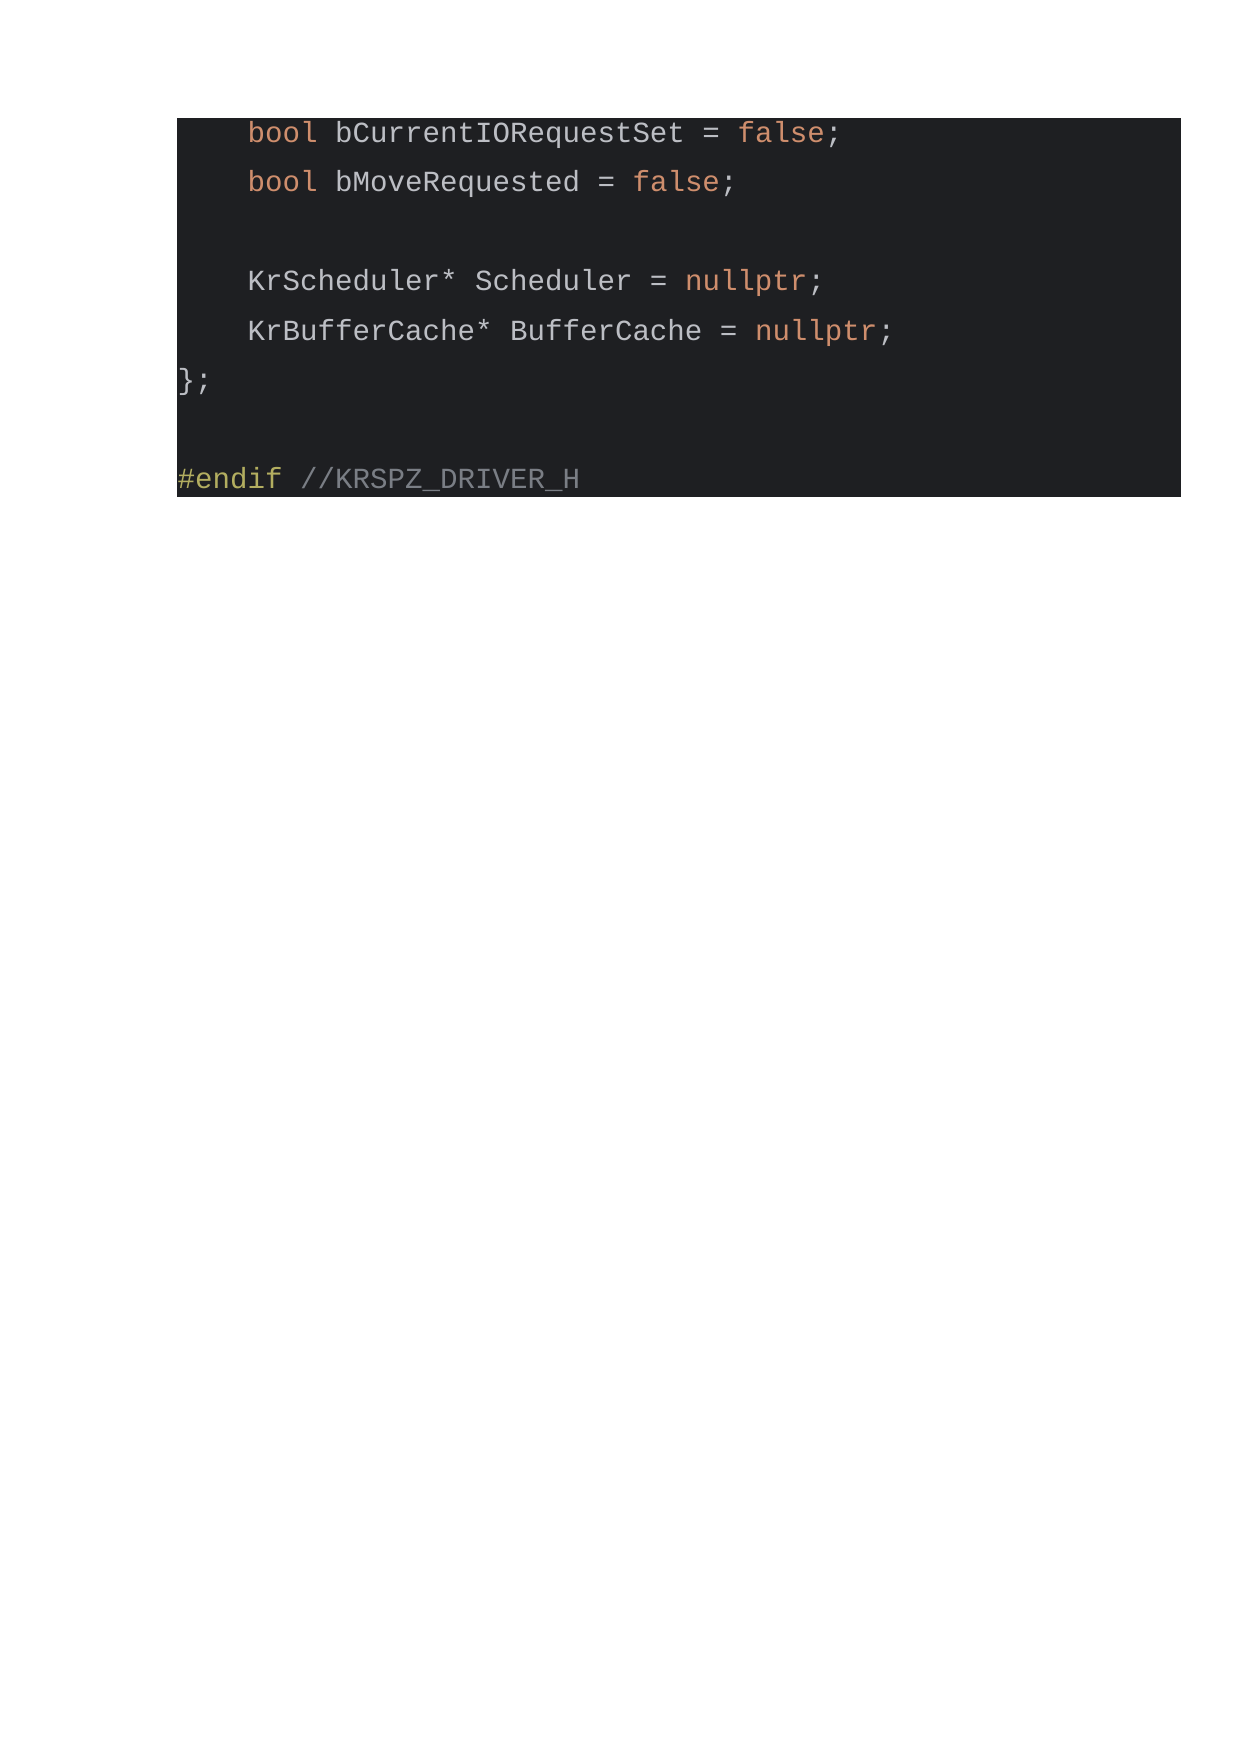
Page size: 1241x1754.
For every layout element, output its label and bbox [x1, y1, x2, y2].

text [177, 118, 1181, 497]
